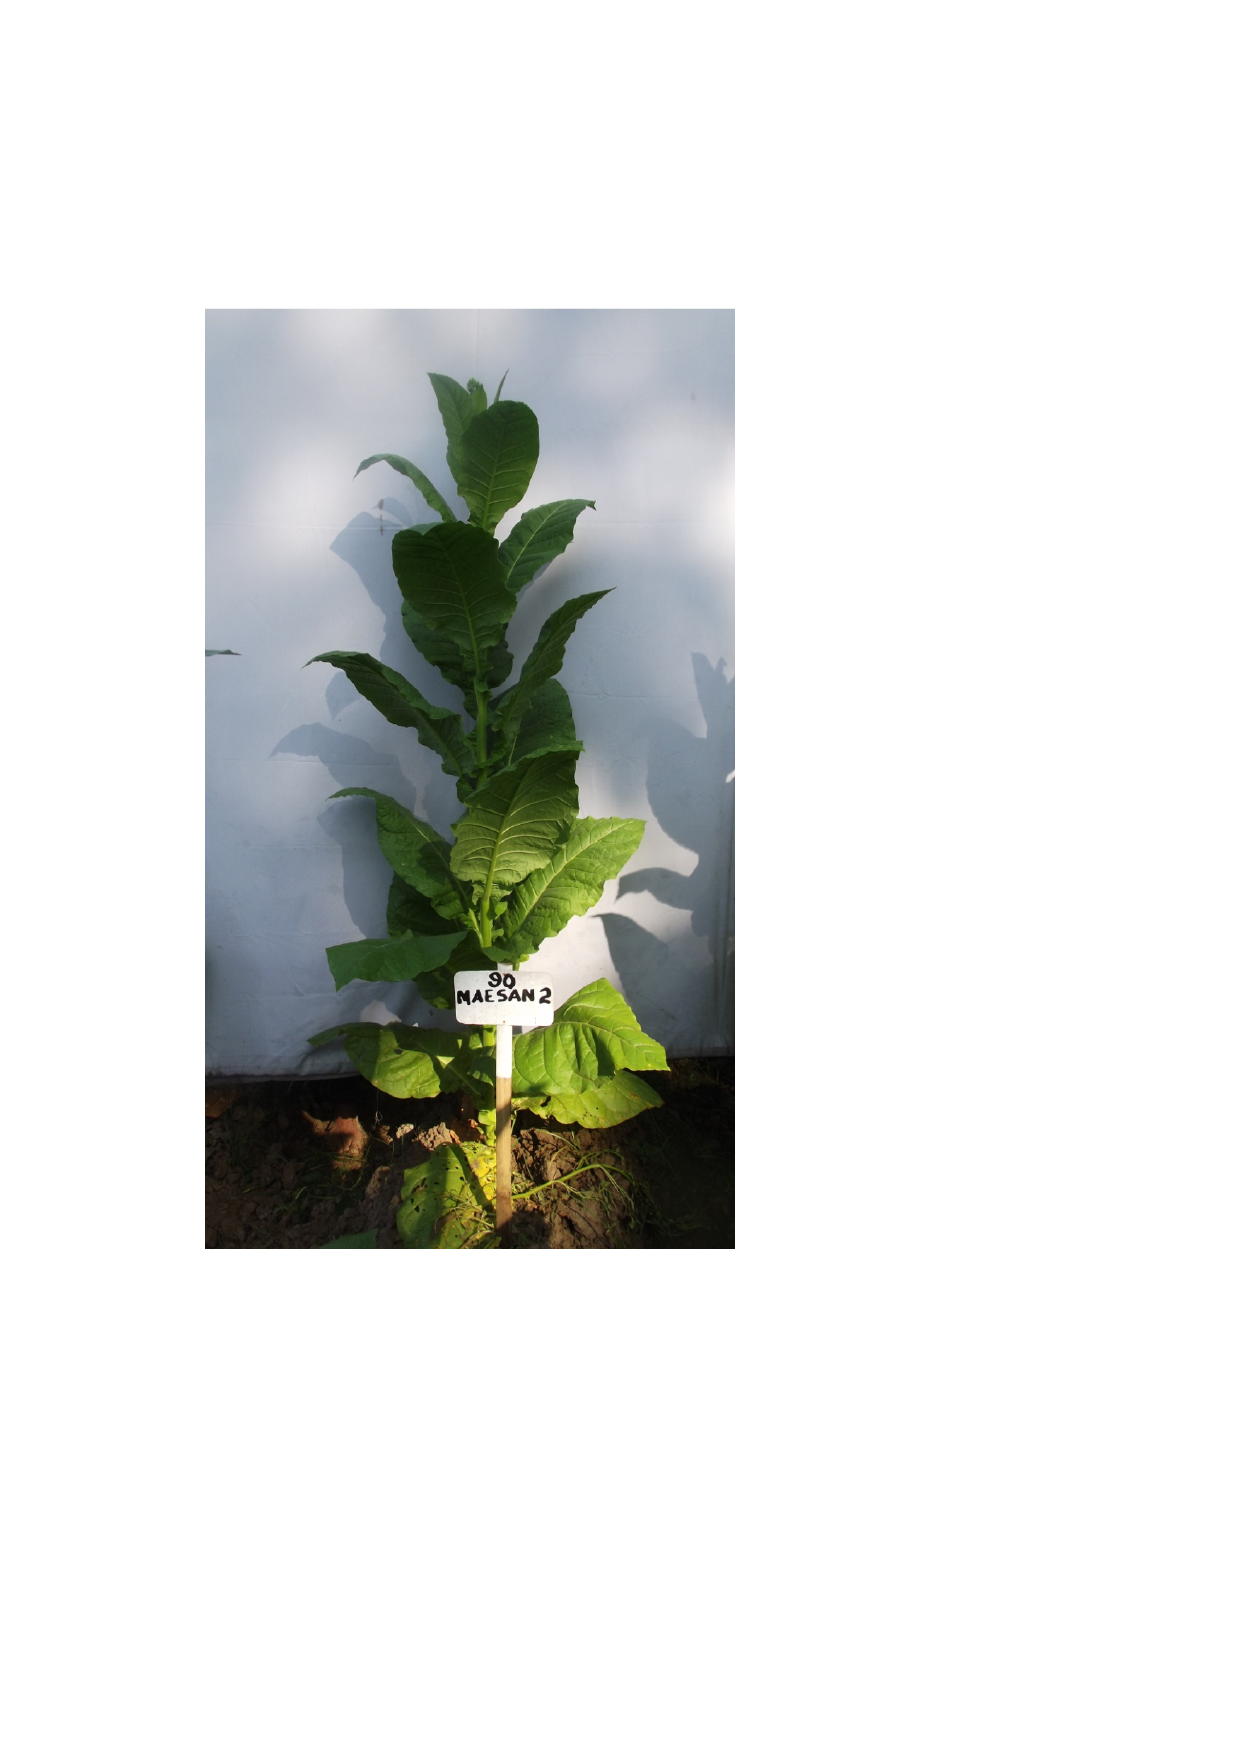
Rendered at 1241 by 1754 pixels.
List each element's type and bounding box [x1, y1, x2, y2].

picture [205, 310, 734, 1249]
